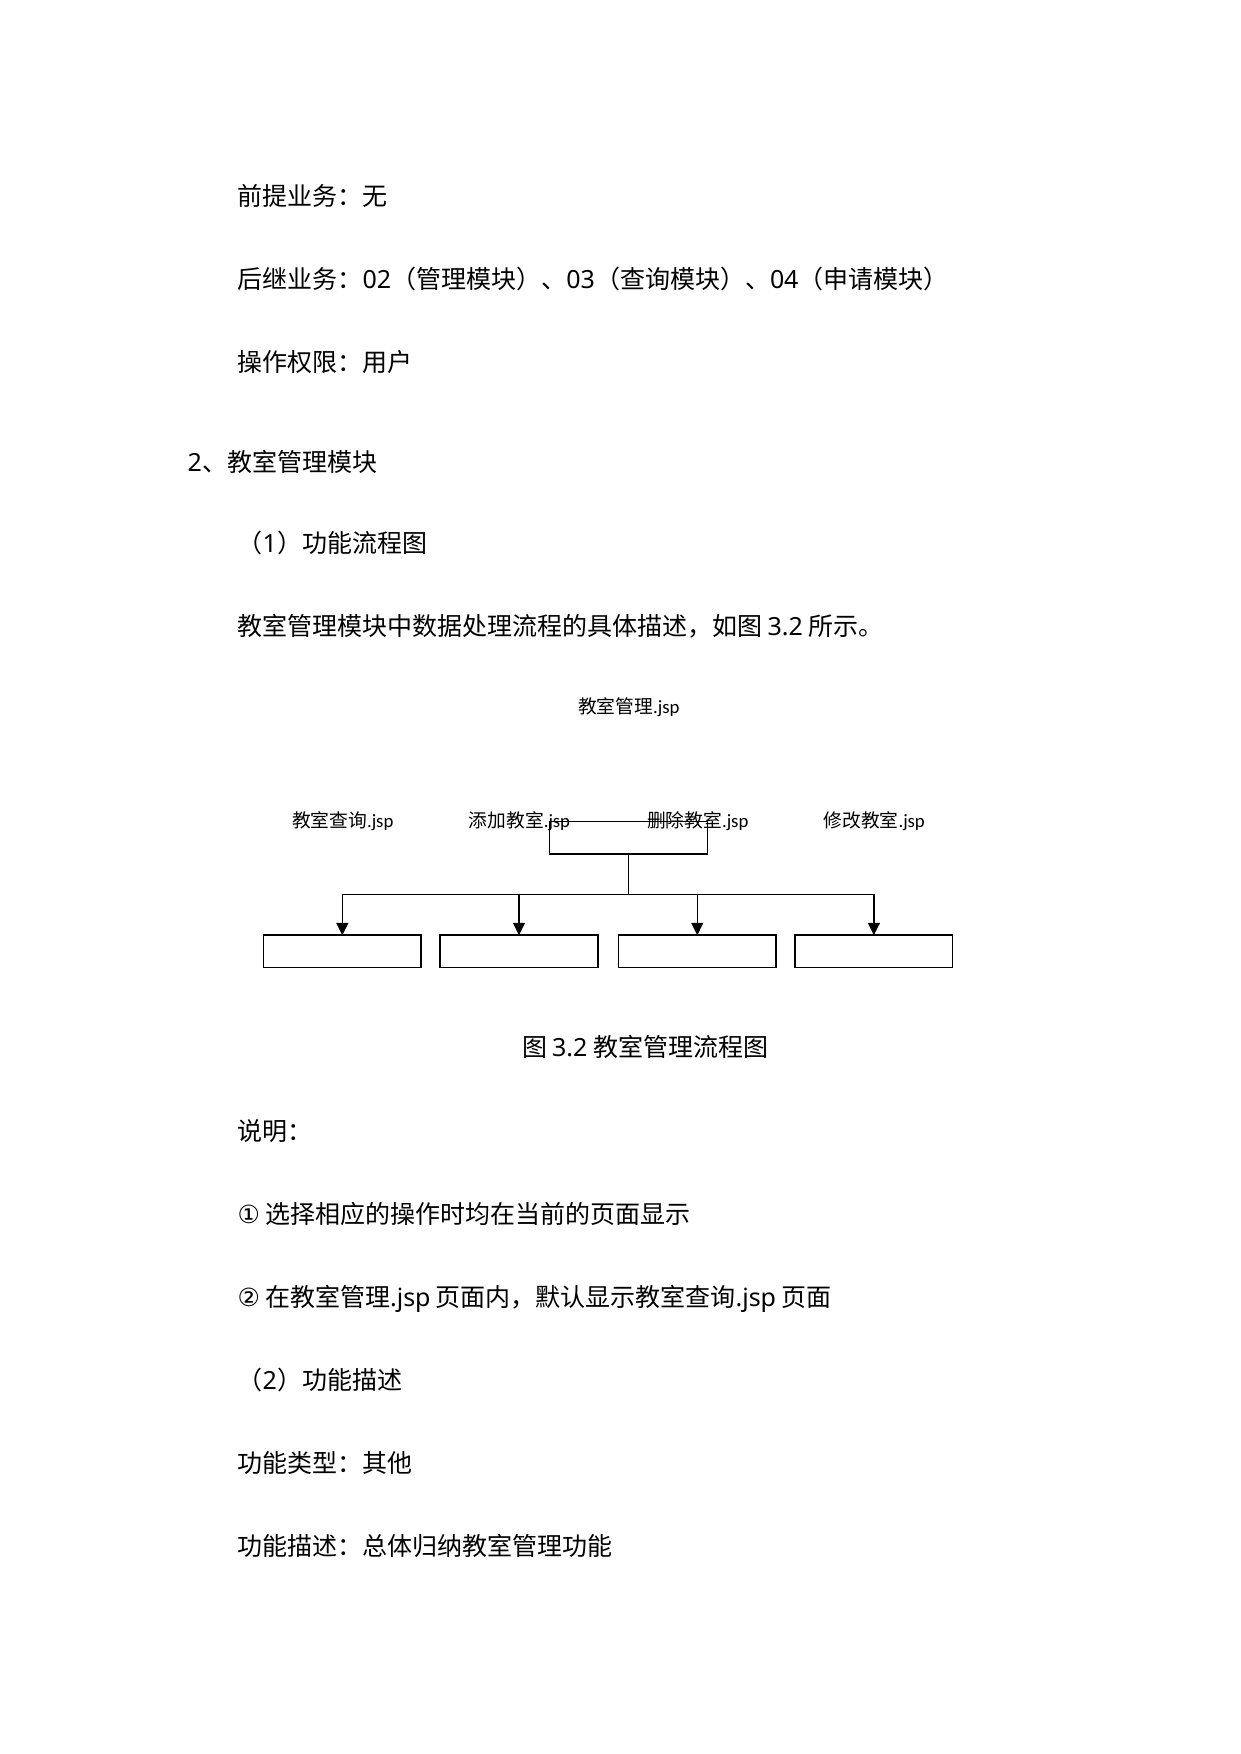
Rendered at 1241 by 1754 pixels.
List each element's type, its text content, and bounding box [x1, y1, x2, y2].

text 后继业务：02（管理模块）、03（查询模块）、04（申请模块） [187, 245, 1053, 310]
text 2、教室管理模块 [187, 428, 1053, 493]
text 说明： [187, 1097, 1053, 1162]
text （2）功能描述 [187, 1346, 1053, 1411]
text 前提业务：无 [187, 162, 1053, 227]
text 功能类型：其他 [187, 1429, 1053, 1494]
text 教室管理模块中数据处理流程的具体描述，如图3.2所示。 [187, 592, 1053, 657]
text ①选择相应的操作时均在当前的页面显示 [187, 1180, 1053, 1245]
text （1）功能流程图 [187, 509, 1053, 574]
text 图3.2 教室管理流程图 [187, 1013, 1053, 1078]
text ②在教室管理.jsp页面内，默认显示教室查询.jsp页面 [187, 1263, 1053, 1328]
text 操作权限：用户 [187, 328, 1053, 393]
text 功能描述：总体归纳教室管理功能 [187, 1512, 1053, 1577]
